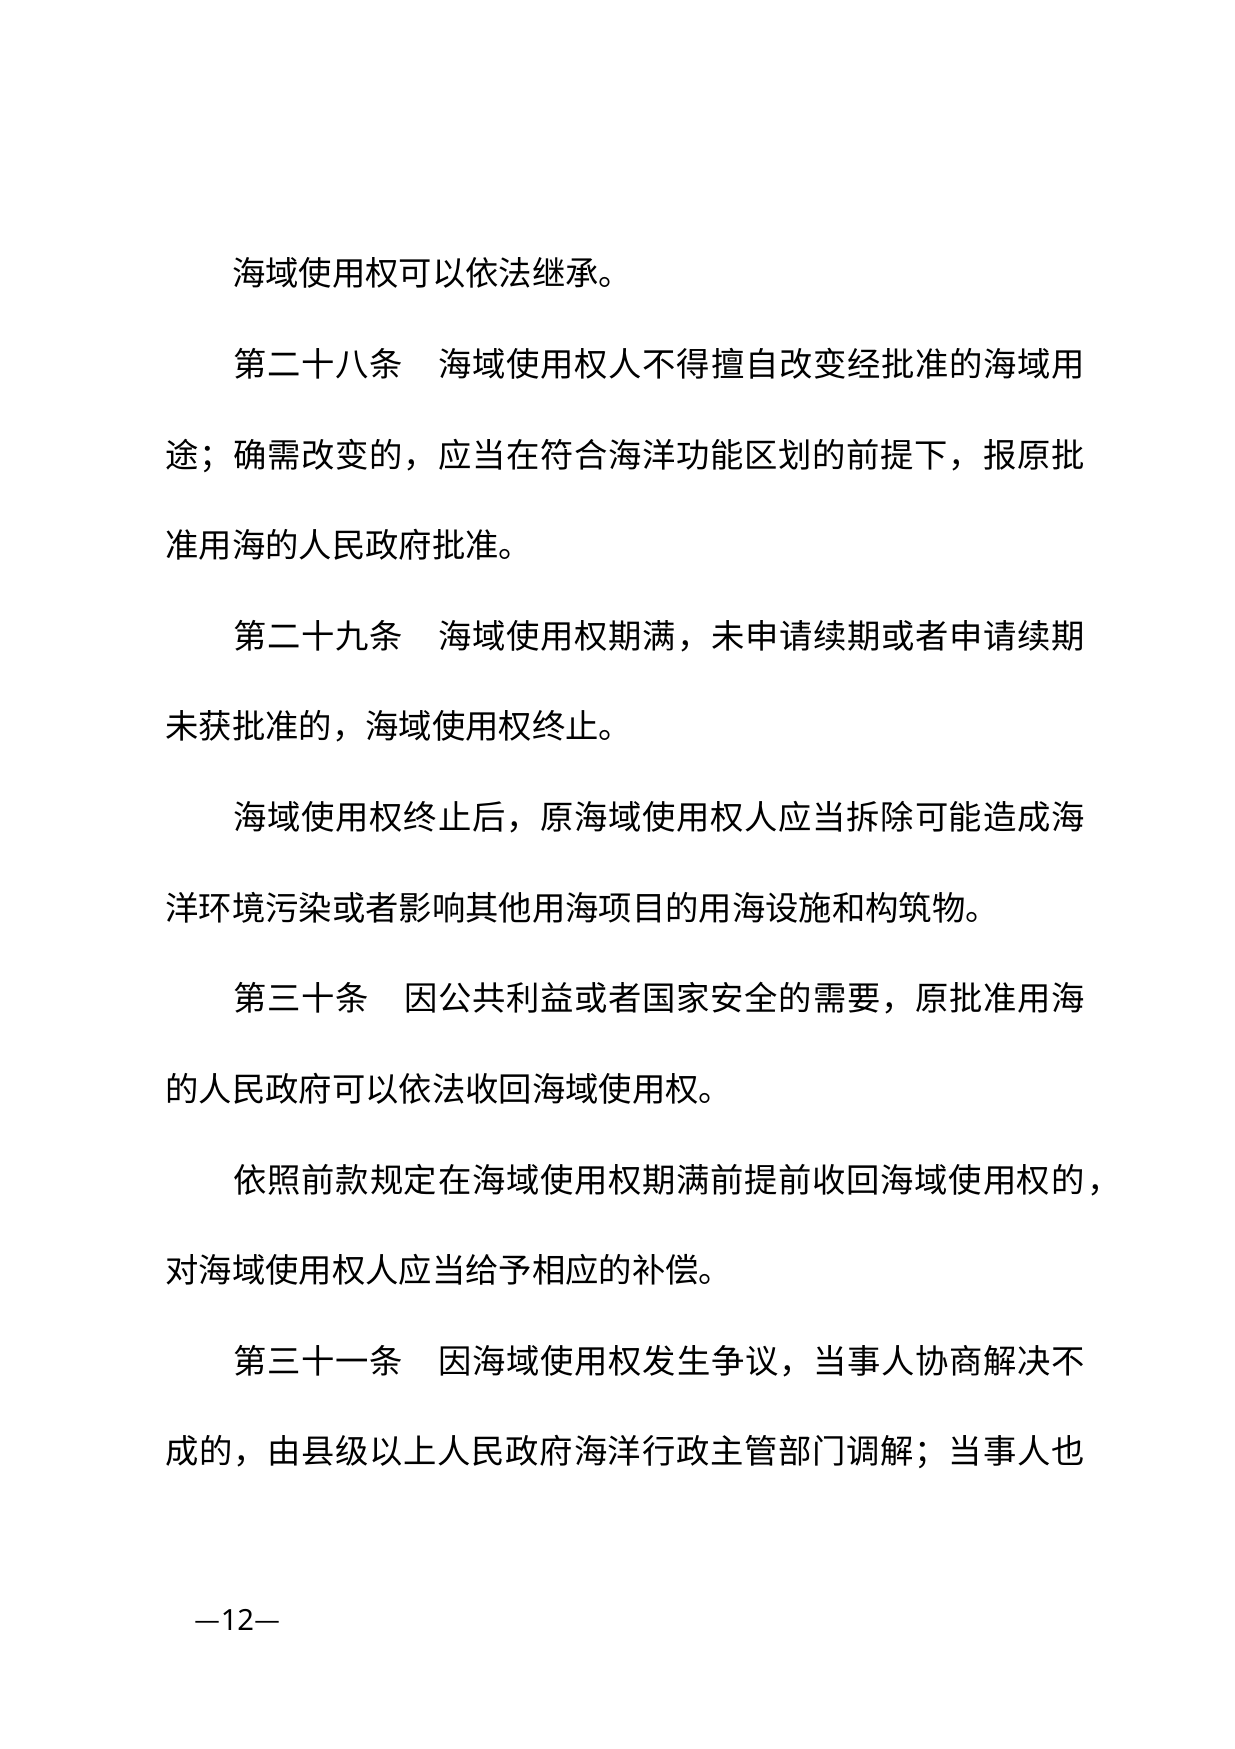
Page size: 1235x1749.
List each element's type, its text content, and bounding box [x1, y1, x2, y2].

text 第二十八条 海域使用权人不得擅自改变经批准的海域用途；确需改变的，应当在符合海洋功能区划的前提下，报原批准用海的人民政府批准。 [165, 317, 1087, 588]
text 海域使用权终止后，原海域使用权人应当拆除可能造成海洋环境污染或者影响其他用海项目的用海设施和构筑物。 [165, 770, 1087, 951]
text 第三十条 因公共利益或者国家安全的需要，原批准用海的人民政府可以依法收回海域使用权。 [165, 951, 1087, 1132]
text 第二十九条 海域使用权期满，未申请续期或者申请续期未获批准的，海域使用权终止。 [165, 588, 1087, 770]
text 海域使用权可以依法继承。 [165, 226, 1087, 317]
text 依照前款规定在海域使用权期满前提前收回海域使用权的，对海域使用权人应当给予相应的补偿。 [165, 1132, 1087, 1313]
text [165, 1313, 1087, 1495]
